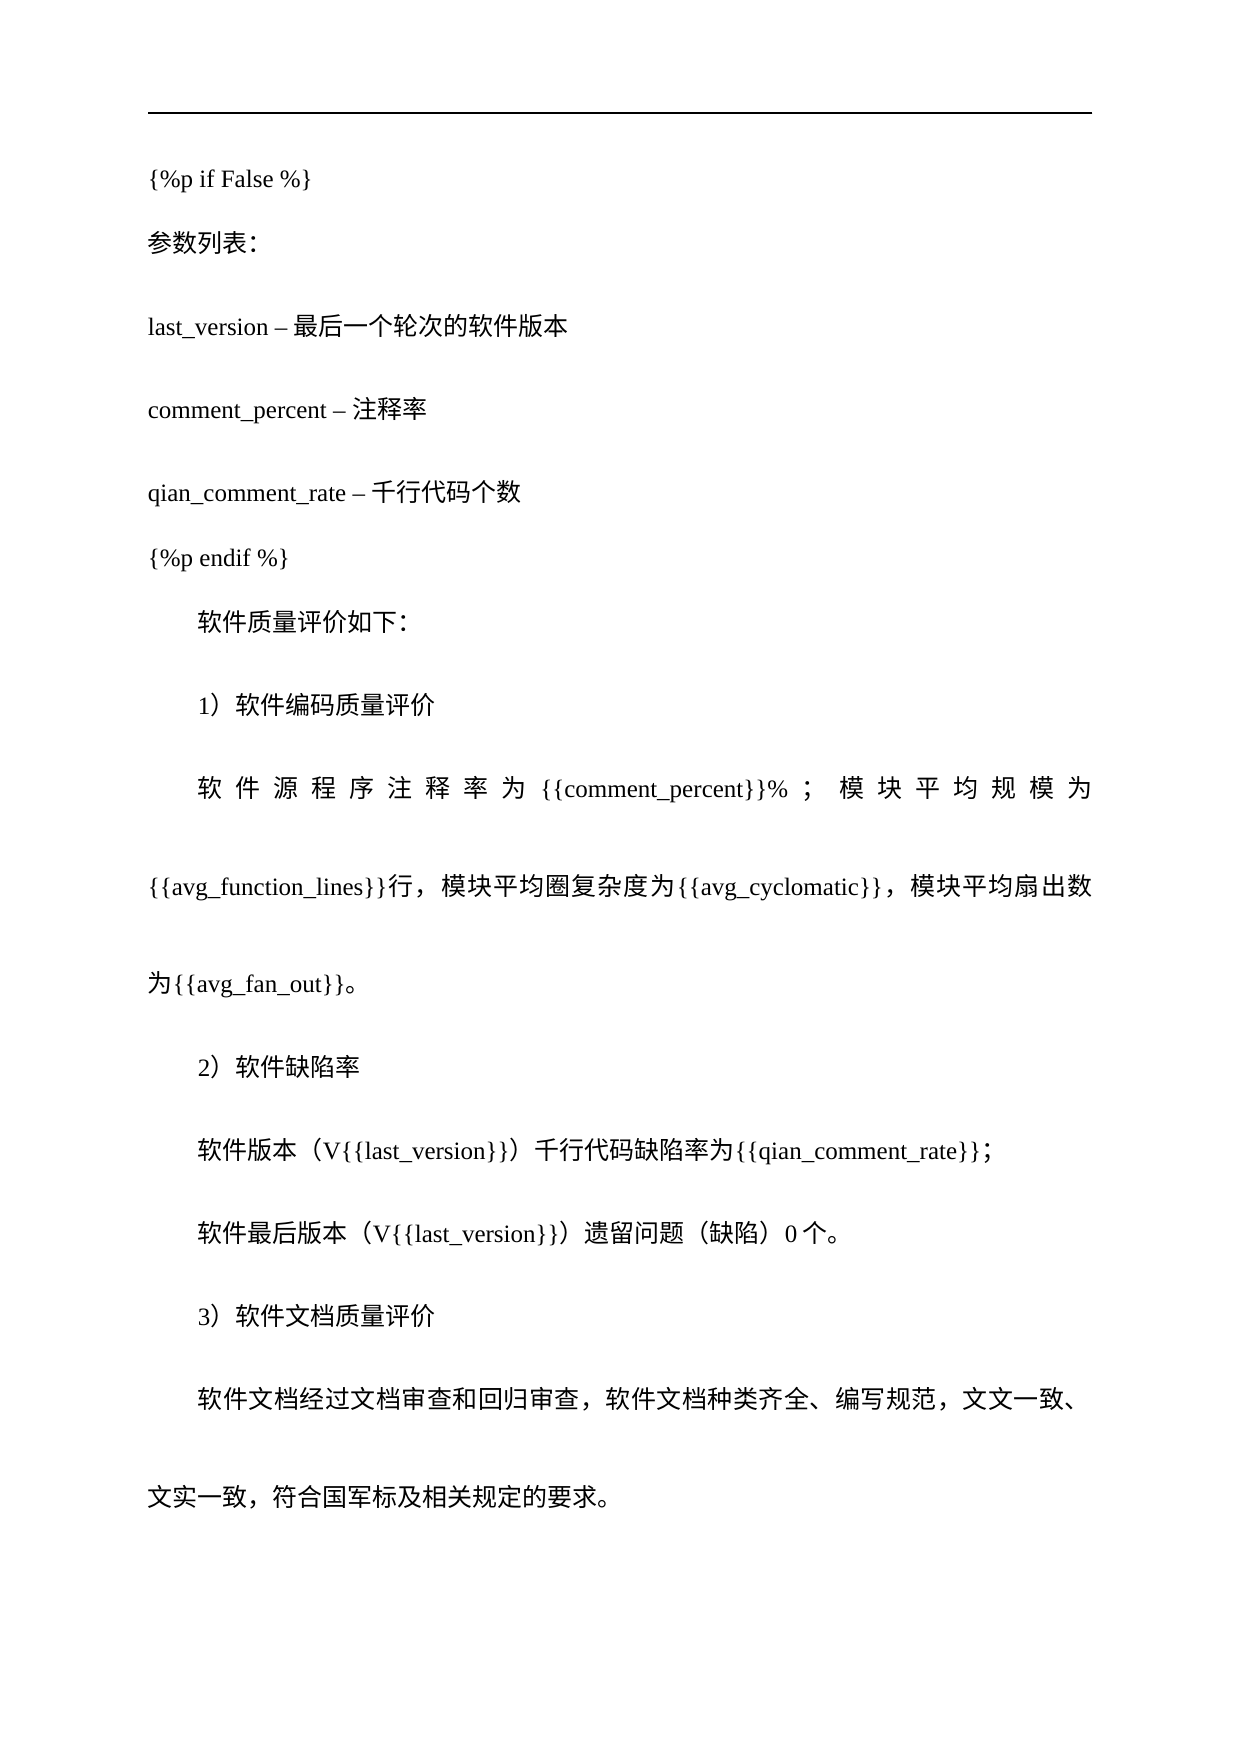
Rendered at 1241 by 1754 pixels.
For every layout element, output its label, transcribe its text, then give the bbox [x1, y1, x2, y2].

text 3）软件文档质量评价 [148, 1282, 1092, 1347]
text 参数列表： [148, 209, 1092, 274]
text 软件质量评价如下： [148, 588, 1092, 653]
text 软件最后版本（V{{last_version}}）遗留问题（缺陷）0个。 [148, 1199, 1092, 1264]
text {%p endif %} [148, 541, 1092, 574]
text qian_comment_rate – 千行代码个数 [148, 458, 1092, 523]
text {%p if False %} [148, 162, 1092, 194]
text 软件源程序注释率为{{comment_percent}}%；模块平均规模为{{avg_function_lines}}行，模块平均圈复杂度为{{avg_cyclomatic}}，模块平均扇出数为{{avg_fan_out}}。 [148, 754, 1092, 1014]
text comment_percent – 注释率 [148, 375, 1092, 440]
text 软件文档经过文档审查和回归审查，软件文档种类齐全、编写规范，文文一致、文实一致，符合国军标及相关规定的要求。 [148, 1365, 1092, 1528]
text last_version – 最后一个轮次的软件版本 [148, 292, 1092, 357]
text 1）软件编码质量评价 [148, 671, 1092, 736]
text 2）软件缺陷率 [148, 1033, 1092, 1098]
text 软件版本（V{{last_version}}）千行代码缺陷率为{{qian_comment_rate}}； [148, 1116, 1092, 1181]
